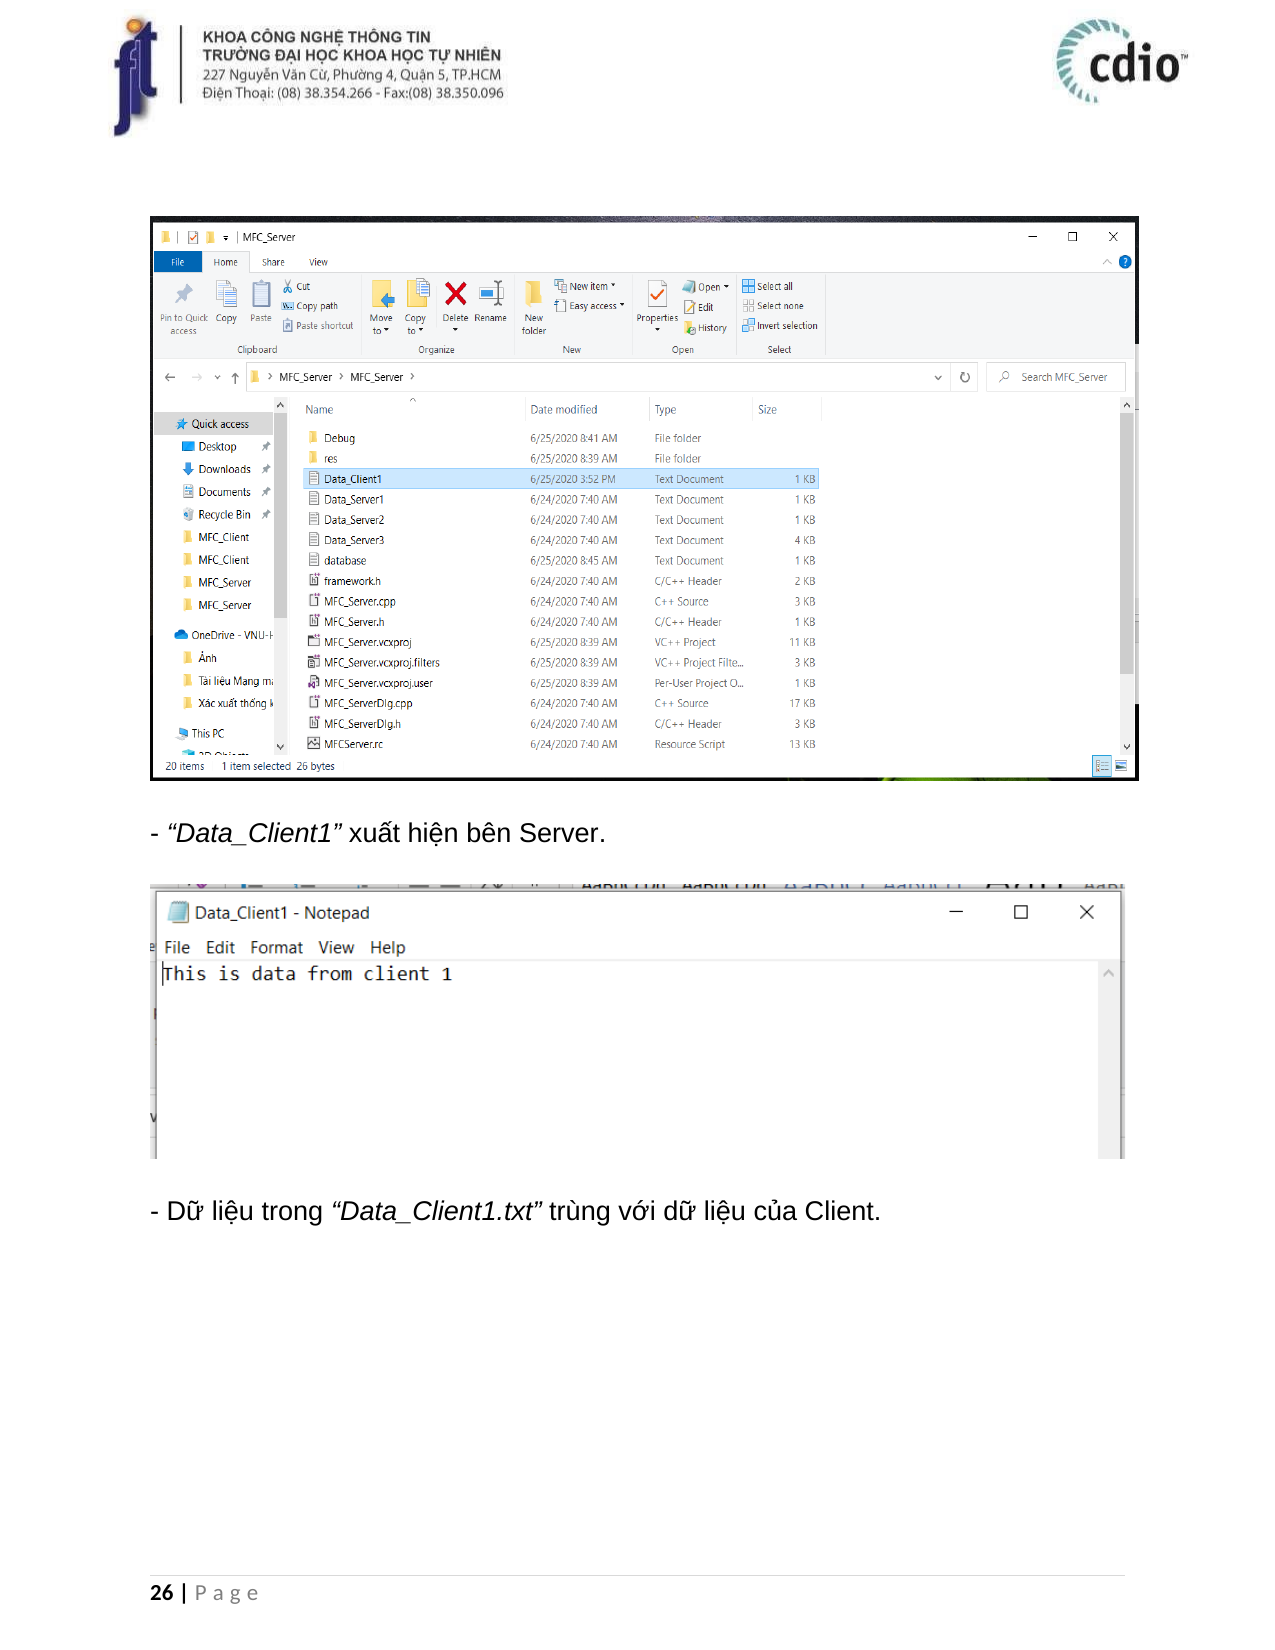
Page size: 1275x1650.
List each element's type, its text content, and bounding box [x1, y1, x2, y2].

picture [92, 9, 1200, 159]
picture [150, 216, 1139, 781]
list - Dữ liệu trong “Data_Client1.txt” trùng với dữ liệu của Client. [150, 1194, 1125, 1226]
list - “Data_Client1” xuất hiện bên Server. [150, 817, 1125, 848]
picture [150, 884, 1125, 1159]
